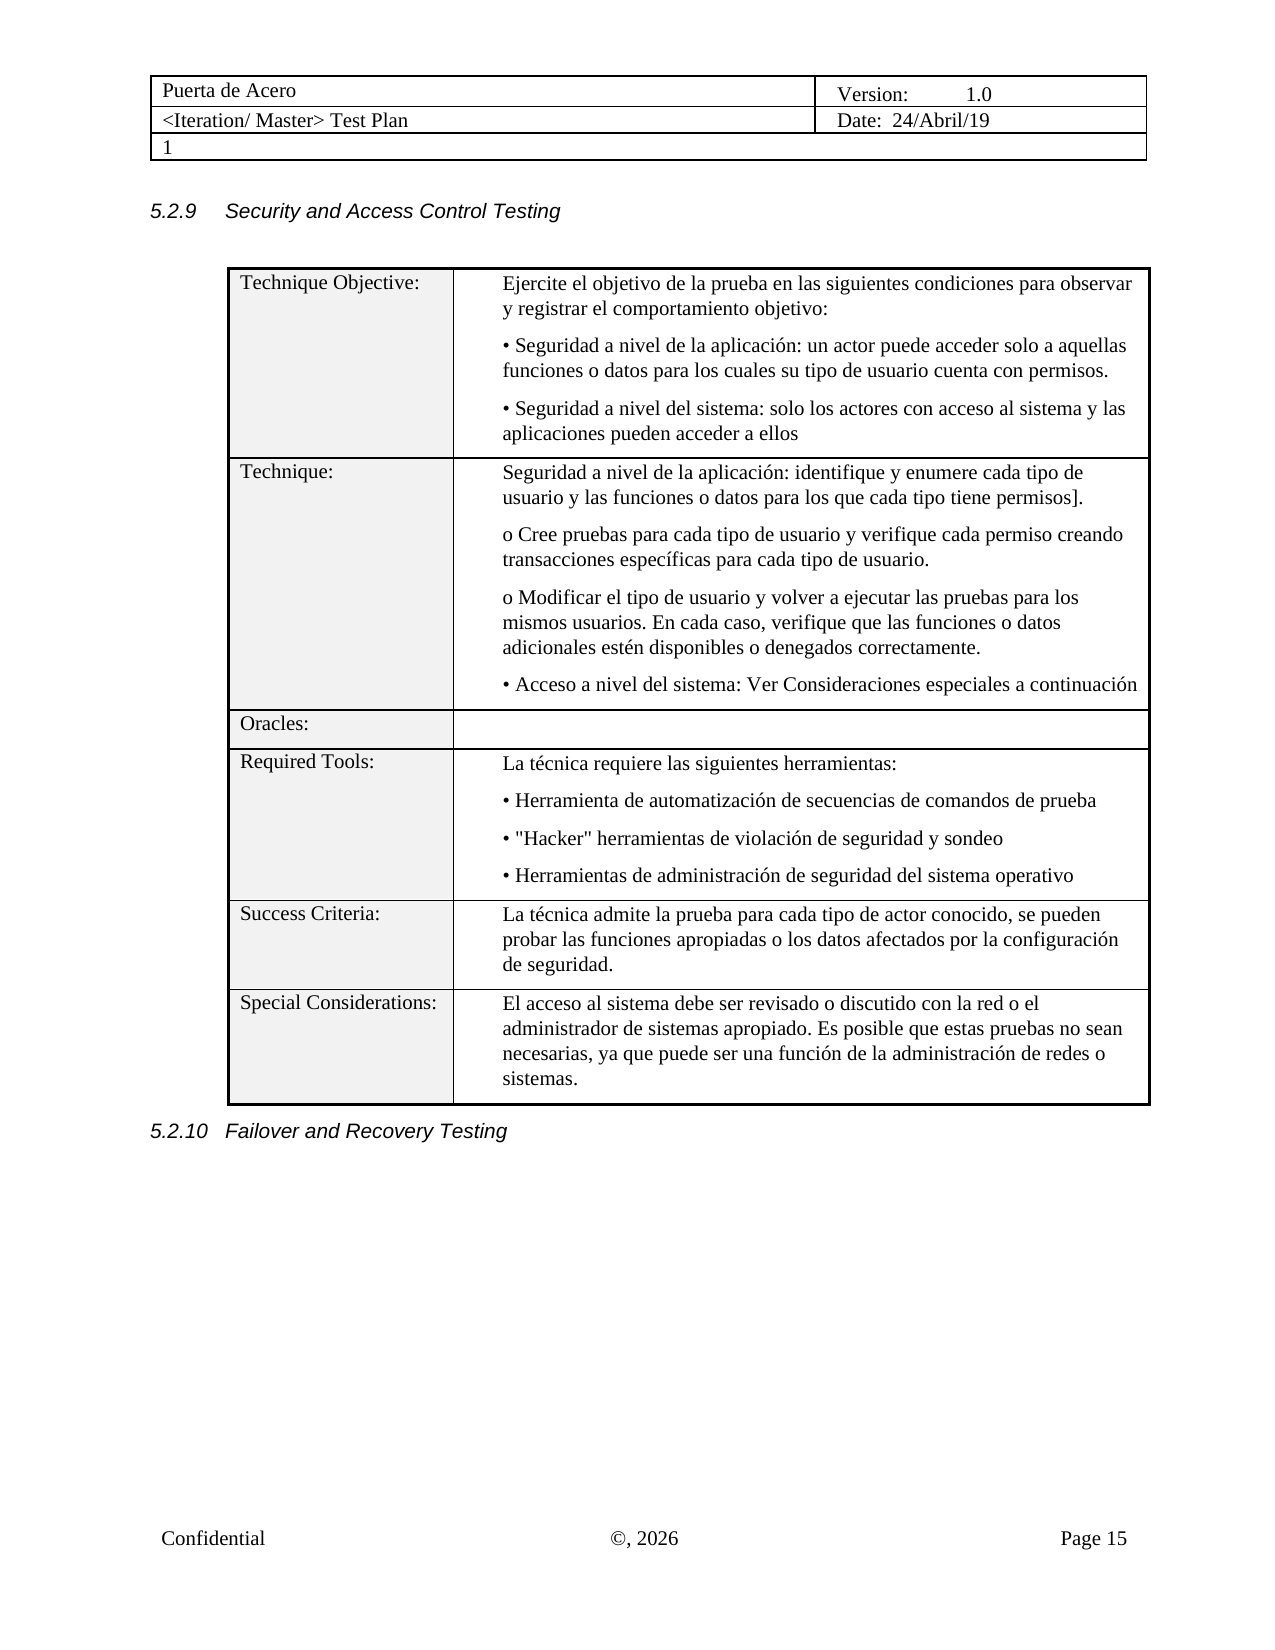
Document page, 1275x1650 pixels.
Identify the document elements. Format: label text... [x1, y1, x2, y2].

table_cell Seguridad a nivel de la aplicación: identifique y enumere cada tipo de usuario y las funciones o datos para los que cada tipo tiene permisos]. o Cree pruebas para cada tipo de usuario y verifique cada permiso creando transacciones específicas para cada tipo de usuario. o Modificar el tipo de usuario y volver a ejecutar las pruebas para los mismos usuarios. En cada caso, verifique que las funciones o datos adicionales estén disponibles o denegados correctamente. • Acceso a nivel del sistema: Ver Consideraciones especiales a continuación [454, 459, 1148, 709]
table_cell Special Considerations: [230, 990, 453, 1103]
table_cell Success Criteria: [230, 901, 453, 988]
table_cell La técnica admite la prueba para cada tipo de actor conocido, se pueden probar las funciones apropiadas o los datos afectados por la configuración de seguridad. [454, 901, 1148, 988]
table_cell La técnica requiere las siguientes herramientas: • Herramienta de automatización de secuencias de comandos de prueba • "Hacker" herramientas de violación de seguridad y sondeo • Herramientas de administración de seguridad del sistema operativo [454, 750, 1148, 899]
table_cell El acceso al sistema debe ser revisado o discutido con la red o el administrador de sistemas apropiado. Es posible que estas pruebas no sean necesarias, ya que puede ser una función de la administración de redes o sistemas. [454, 990, 1148, 1103]
table_header Technique Objective: [230, 270, 453, 457]
subtitle Failover and Recovery Testing [150, 1118, 1125, 1143]
table_cell Required Tools: [230, 750, 453, 899]
table_cell Oracles: [230, 711, 453, 748]
subtitle Security and Access Control Testing [150, 198, 1125, 223]
table_header Ejercite el objetivo de la prueba en las siguientes condiciones para observar y registrar el comportamiento objetivo: • Seguridad a nivel de la aplicación: un actor puede acceder solo a aquellas funciones o datos para los cuales su tipo de usuario cuenta con permisos. • Seguridad a nivel del sistema: solo los actores con acceso al sistema y las aplicaciones pueden acceder a ellos [454, 270, 1148, 457]
table_cell [454, 711, 1148, 748]
table_cell Technique: [230, 459, 453, 709]
